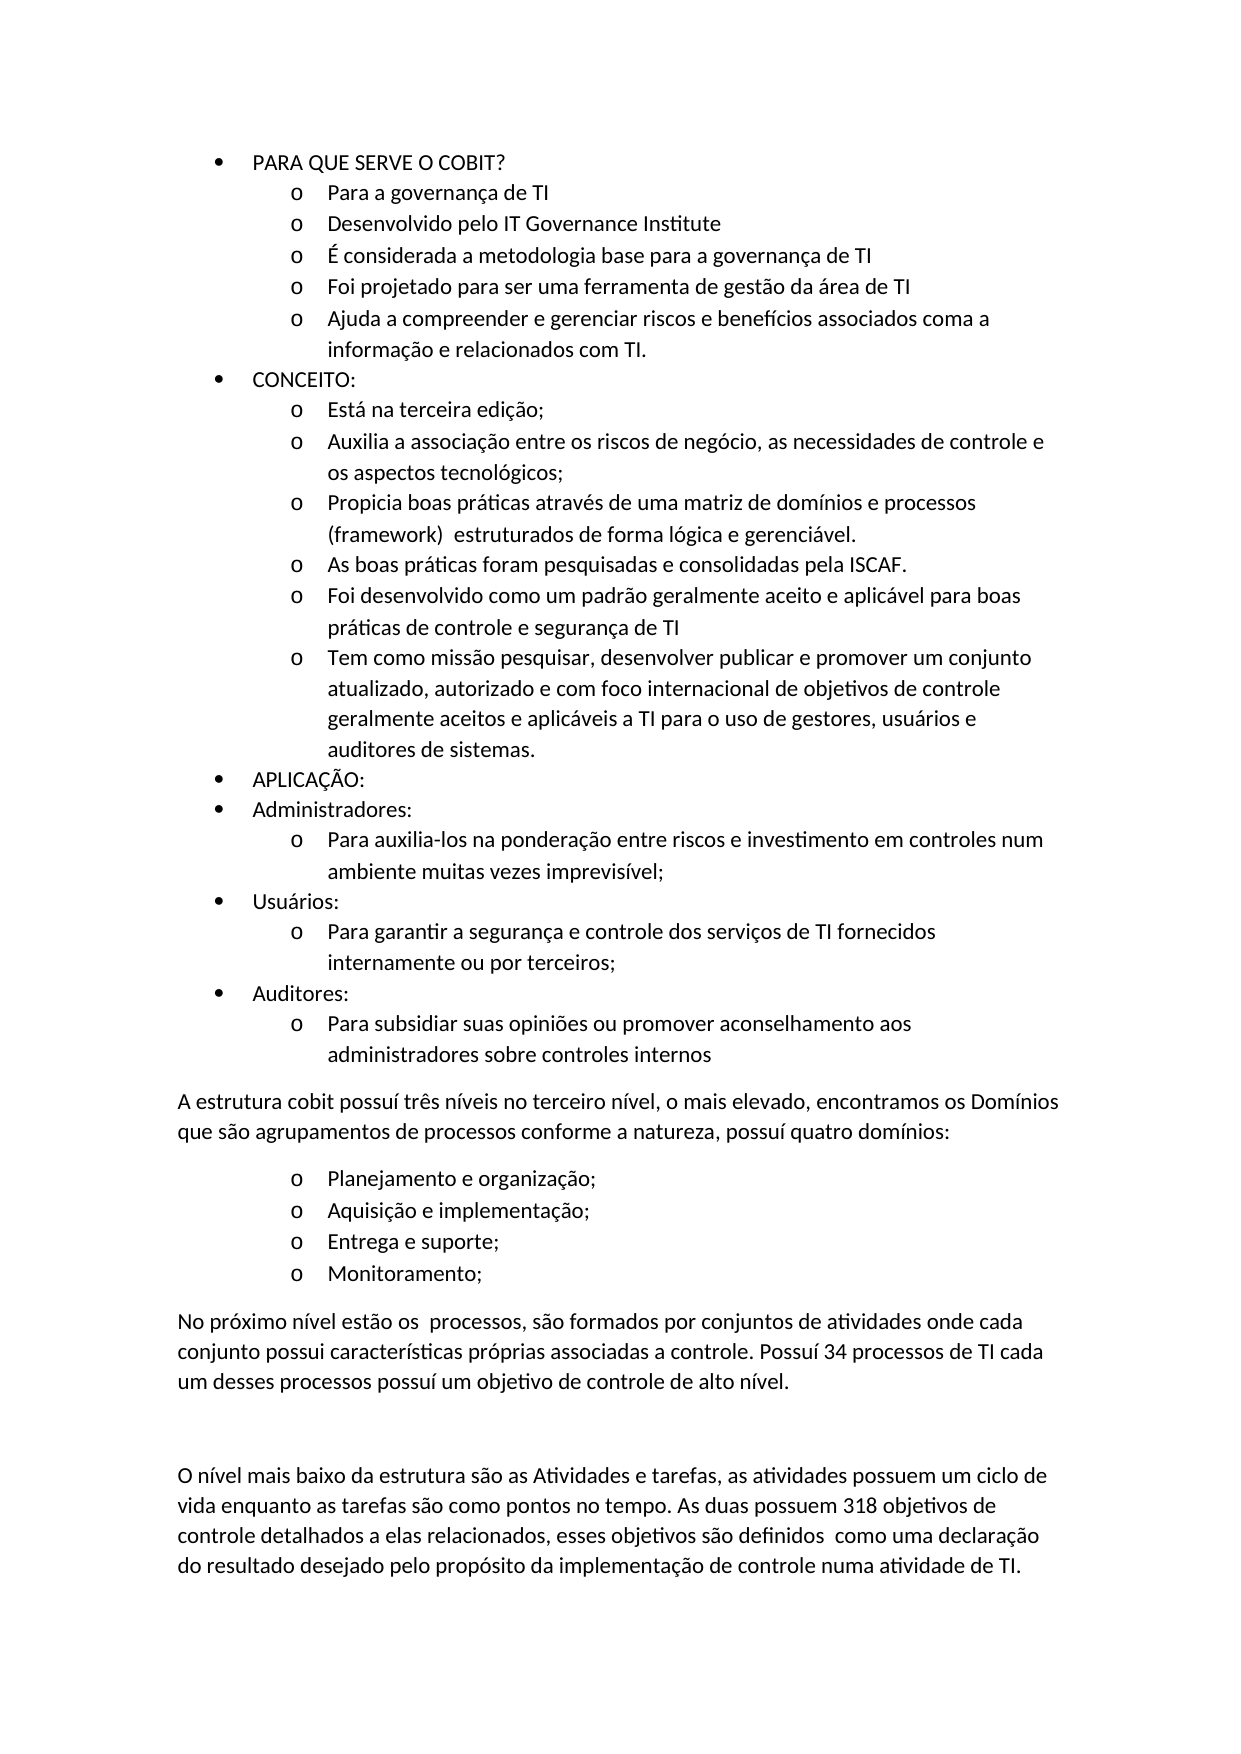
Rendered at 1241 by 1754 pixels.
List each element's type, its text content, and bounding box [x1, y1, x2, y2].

list Entrega e suporte; [290, 1227, 1063, 1256]
list Para auxilia-los na ponderação entre riscos e investimento em controles num ambiente muitas vezes imprevisível; [290, 825, 1063, 885]
list Monitoramento; [290, 1259, 1063, 1288]
list É considerada a metodologia base para a governança de TI [290, 241, 1063, 270]
list Para garantir a segurança e controle dos serviços de TI fornecidos internamente ou por terceiros; [290, 917, 1063, 977]
list APLICAÇÃO: [215, 765, 1063, 793]
list PARA QUE SERVE O COBIT? [215, 148, 1063, 176]
text No próximo nível estão os processos, são formados por conjuntos de atividades onde cada conjunto possui características próprias associadas a controle. Possuí 34 processos de TI cada um desses processos possuí um objetivo de controle de alto nível. [177, 1307, 1063, 1395]
list Para a governança de TI [290, 178, 1063, 207]
list Auxilia a associação entre os riscos de negócio, as necessidades de controle e os aspectos tecnológicos; [290, 427, 1063, 486]
list Ajuda a compreender e gerenciar riscos e benefícios associados coma a informação e relacionados com TI. [290, 304, 1063, 363]
list Planejamento e organização; [290, 1164, 1063, 1193]
list Está na terceira edição; [290, 395, 1063, 424]
list As boas práticas foram pesquisadas e consolidadas pela ISCAF. [290, 550, 1063, 579]
list Foi desenvolvido como um padrão geralmente aceito e aplicável para boas práticas de controle e segurança de TI [290, 581, 1063, 641]
list Usuários: [215, 887, 1063, 915]
list Aquisição e implementação; [290, 1196, 1063, 1225]
list Auditores: [215, 979, 1063, 1007]
list Foi projetado para ser uma ferramenta de gestão da área de TI [290, 272, 1063, 301]
list Administradores: [215, 795, 1063, 823]
list CONCEITO: [215, 365, 1063, 393]
list Desenvolvido pelo IT Governance Institute [290, 209, 1063, 238]
text O nível mais baixo da estrutura são as Atividades e tarefas, as atividades possuem um ciclo de vida enquanto as tarefas são como pontos no tempo. As duas possuem 318 objetivos de controle detalhados a elas relacionados, esses objetivos são definidos como uma declaração do resultado desejado pelo propósito da implementação de controle numa atividade de TI. [177, 1461, 1063, 1579]
list Para subsidiar suas opiniões ou promover aconselhamento aos administradores sobre controles internos [290, 1009, 1063, 1068]
list Propicia boas práticas através de uma matriz de domínios e processos (framework) estruturados de forma lógica e gerenciável. [290, 488, 1063, 548]
text A estrutura cobit possuí três níveis no terceiro nível, o mais elevado, encontramos os Domínios que são agrupamentos de processos conforme a natureza, possuí quatro domínios: [177, 1087, 1063, 1145]
list Tem como missão pesquisar, desenvolver publicar e promover um conjunto atualizado, autorizado e com foco internacional de objetivos de controle geralmente aceitos e aplicáveis a TI para o uso de gestores, usuários e auditores de sistemas. [290, 643, 1063, 763]
